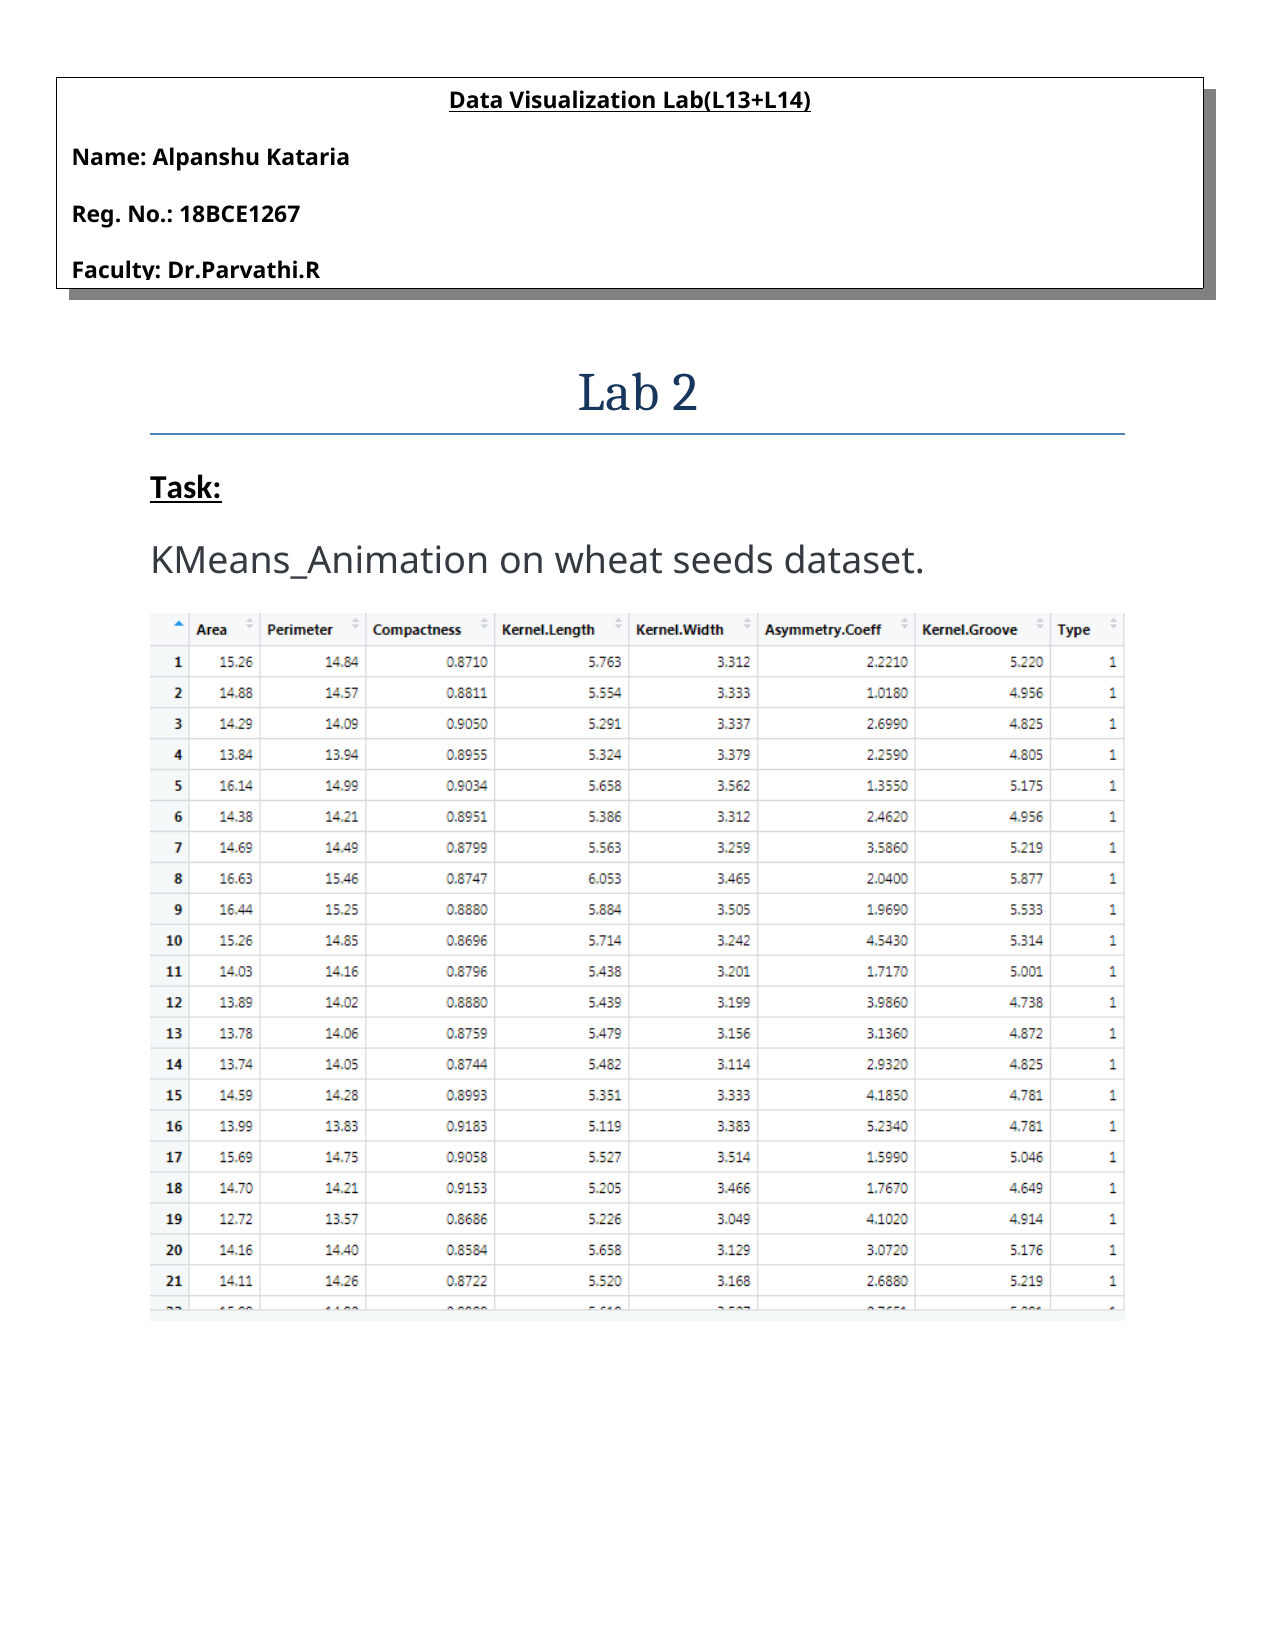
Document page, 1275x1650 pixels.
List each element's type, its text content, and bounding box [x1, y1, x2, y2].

text Task: [150, 466, 1125, 507]
subtitle KMeans_Animation on wheat seeds dataset. [150, 534, 1125, 585]
picture [150, 613, 1125, 1321]
title Lab 2 [150, 362, 1125, 433]
